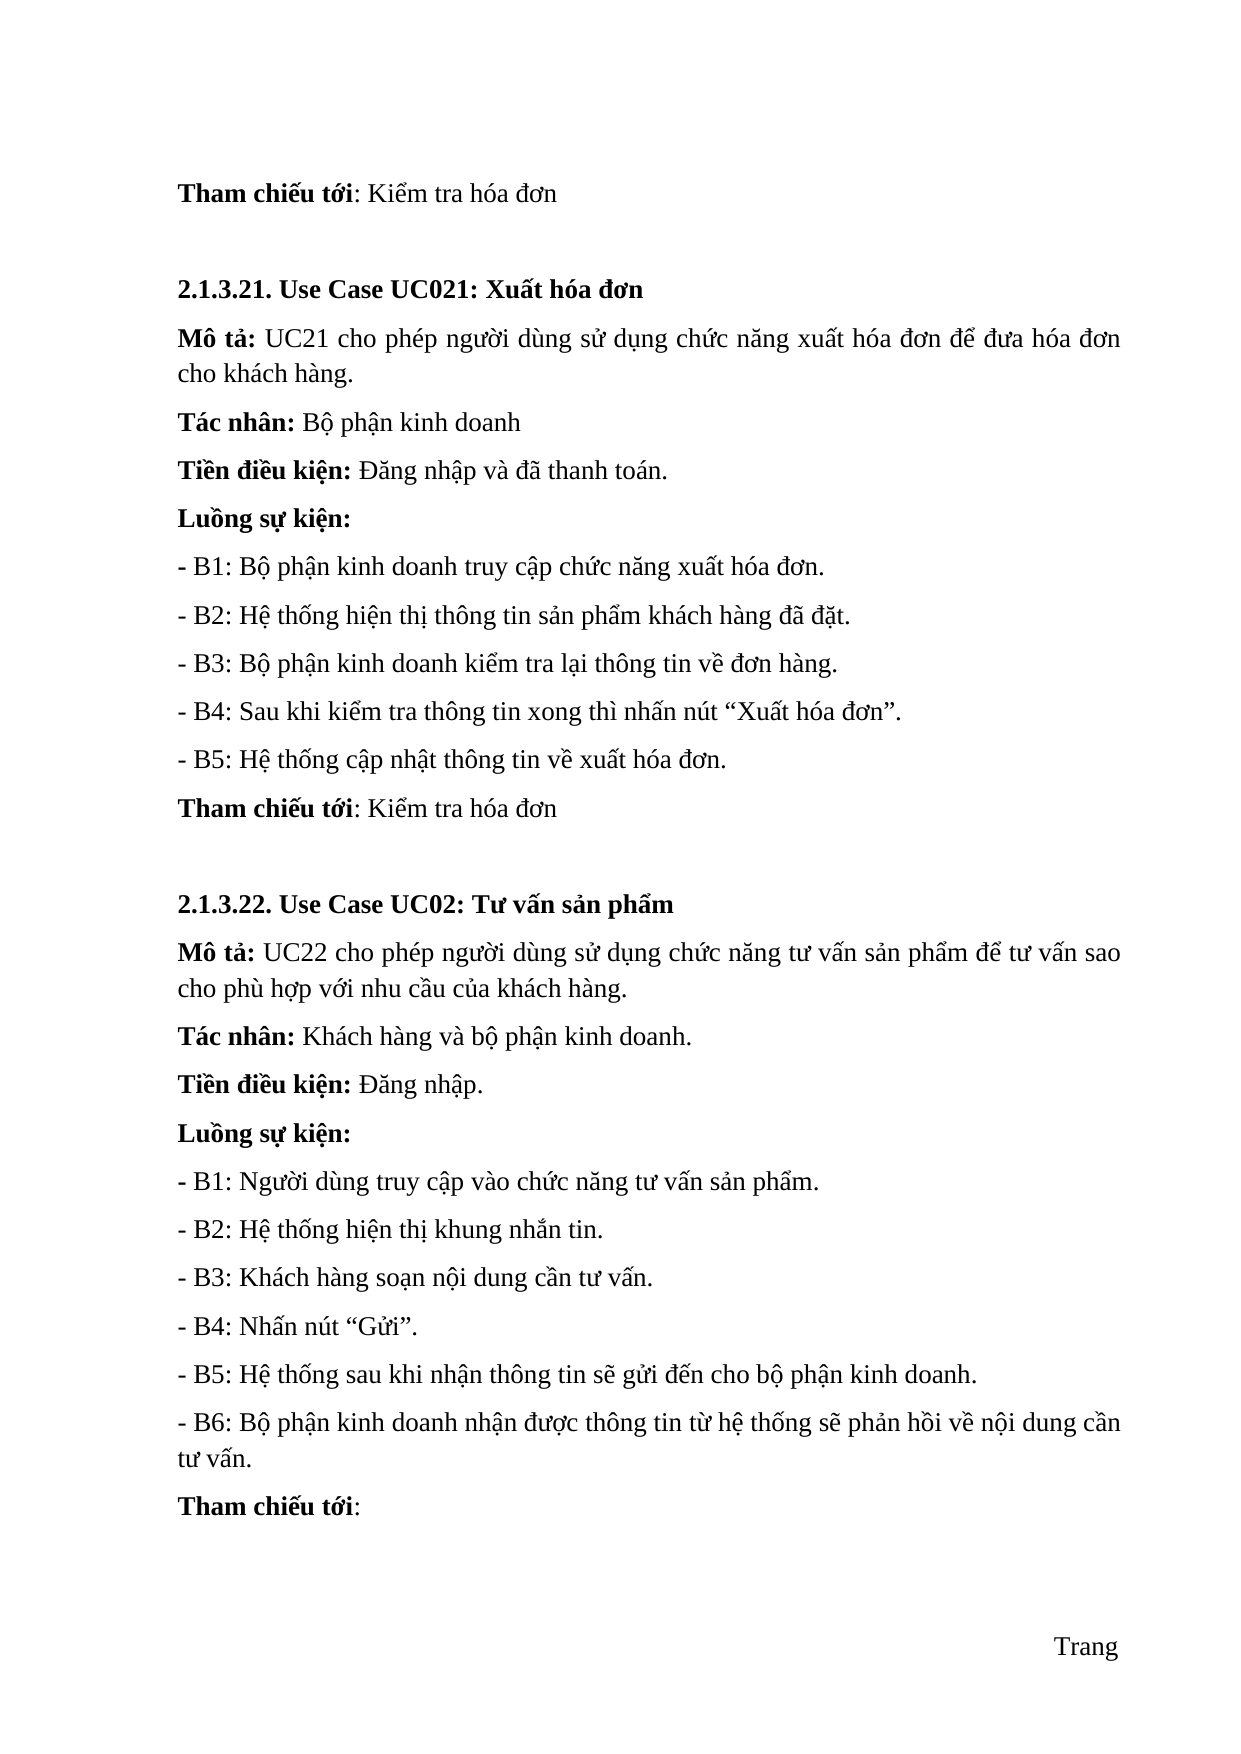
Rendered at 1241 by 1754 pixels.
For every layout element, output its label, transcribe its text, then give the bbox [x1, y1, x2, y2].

text Tham chiếu tới: [177, 1490, 1122, 1521]
text - B4: Sau khi kiểm tra thông tin xong thì nhấn nút “Xuất hóa đơn”. [177, 695, 1122, 726]
text 2.1.3.21. Use Case UC021: Xuất hóa đơn [177, 274, 1122, 305]
text - B5: Hệ thống cập nhật thông tin về xuất hóa đơn. [177, 743, 1122, 774]
text Tiền điều kiện: Đăng nhập và đã thanh toán. [177, 454, 1122, 485]
text - B3: Bộ phận kinh doanh kiểm tra lại thông tin về đơn hàng. [177, 647, 1122, 678]
text 2.1.3.22. Use Case UC02: Tư vấn sản phẩm [177, 888, 1122, 919]
text Tác nhân: Bộ phận kinh doanh [177, 406, 1122, 437]
text Mô tả: UC22 cho phép người dùng sử dụng chức năng tư vấn sản phẩm để tư vấn sao cho phù hợp với nhu cầu của khách hàng. [177, 936, 1122, 1003]
text - B1: Người dùng truy cập vào chức năng tư vấn sản phẩm. [177, 1165, 1122, 1196]
text Luồng sự kiện: [177, 1117, 1122, 1148]
text - B1: Bộ phận kinh doanh truy cập chức năng xuất hóa đơn. [177, 551, 1122, 582]
text Tham chiếu tới: Kiểm tra hóa đơn [177, 792, 1122, 823]
text - B2: Hệ thống hiện thị khung nhắn tin. [177, 1213, 1122, 1244]
text Mô tả: UC21 cho phép người dùng sử dụng chức năng xuất hóa đơn để đưa hóa đơn cho khách hàng. [177, 322, 1122, 389]
text - B5: Hệ thống sau khi nhận thông tin sẽ gửi đến cho bộ phận kinh doanh. [177, 1358, 1122, 1389]
text - B3: Khách hàng soạn nội dung cần tư vấn. [177, 1261, 1122, 1293]
text - B4: Nhấn nút “Gửi”. [177, 1310, 1122, 1341]
text Luồng sự kiện: [177, 502, 1122, 533]
text Tham chiếu tới: Kiểm tra hóa đơn [177, 177, 1122, 208]
text - B6: Bộ phận kinh doanh nhận được thông tin từ hệ thống sẽ phản hồi về nội dung cần tư vấn. [177, 1406, 1122, 1473]
text Tác nhân: Khách hàng và bộ phận kinh doanh. [177, 1020, 1122, 1051]
text - B2: Hệ thống hiện thị thông tin sản phẩm khách hàng đã đặt. [177, 599, 1122, 630]
text Tiền điều kiện: Đăng nhập. [177, 1068, 1122, 1100]
